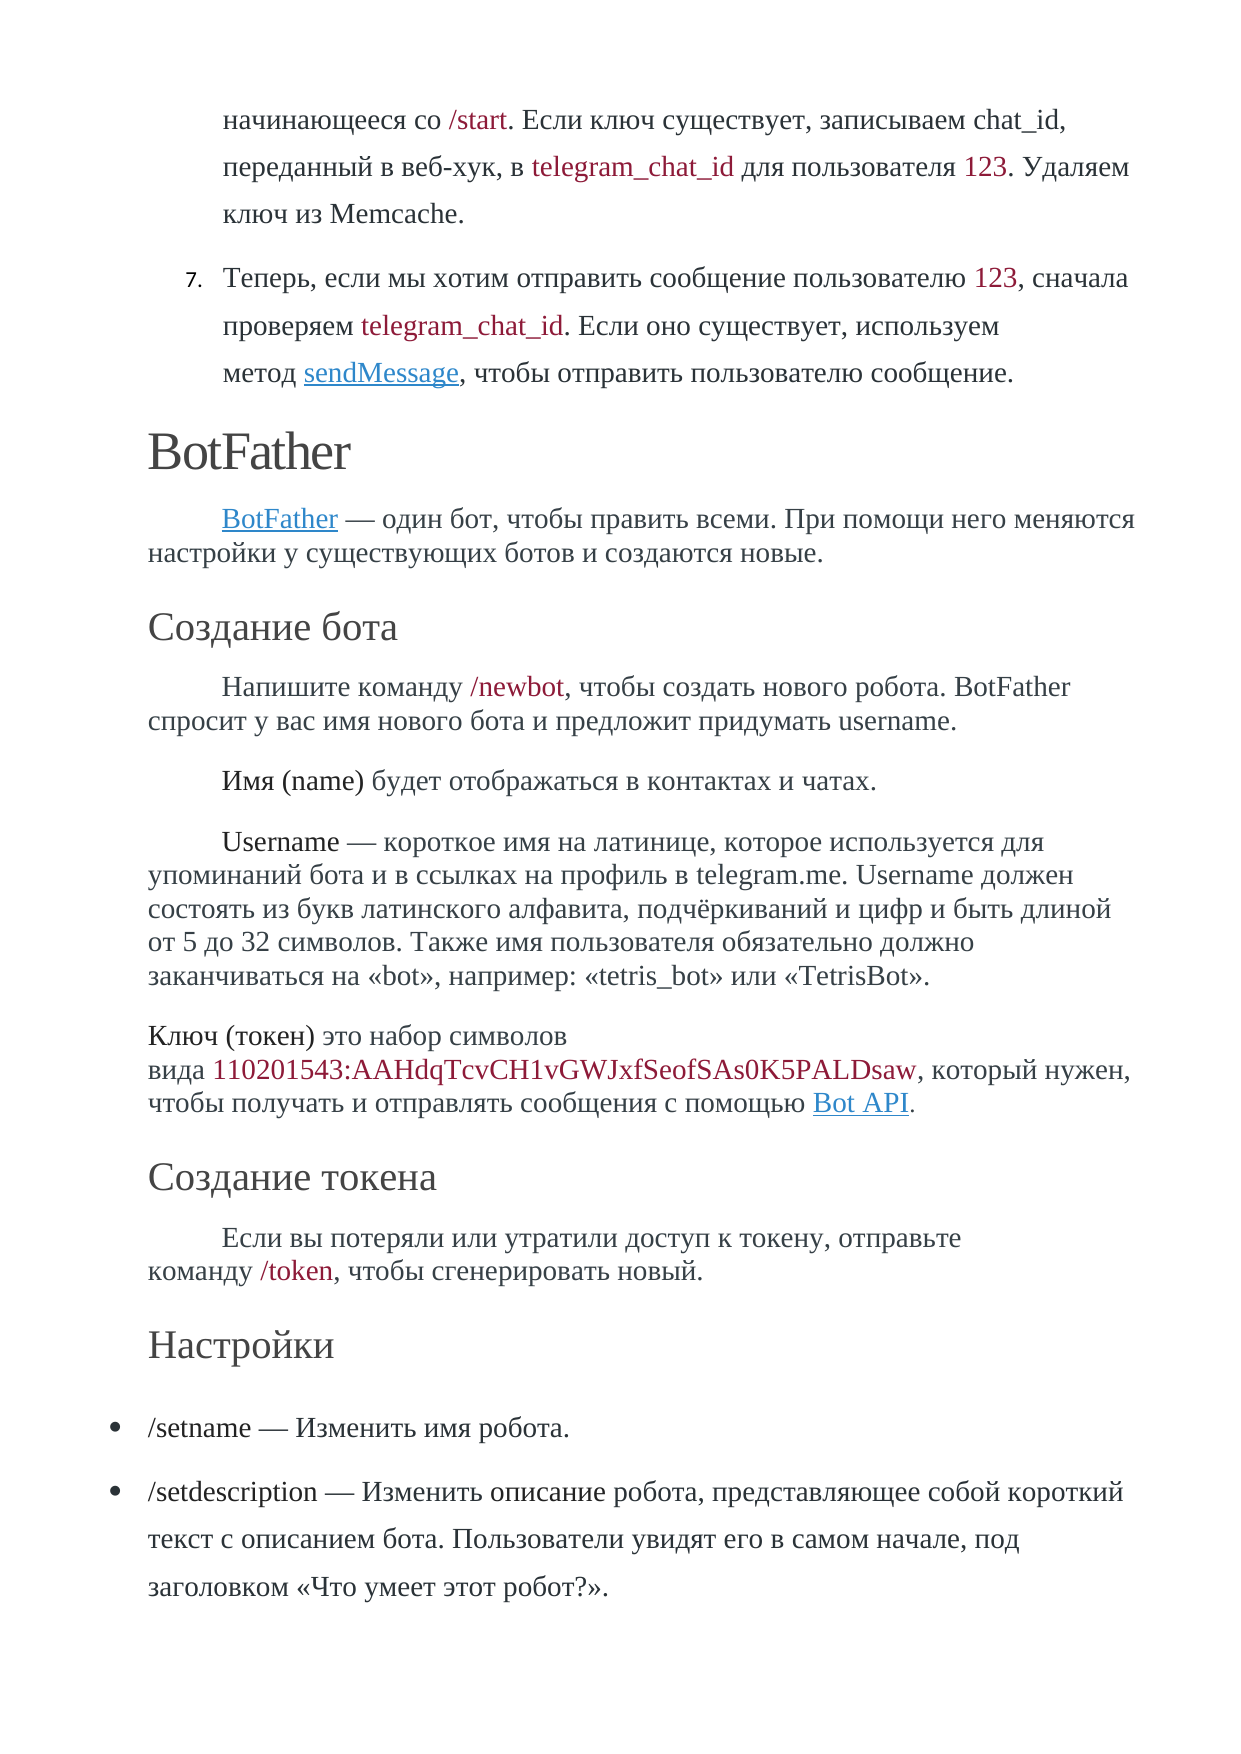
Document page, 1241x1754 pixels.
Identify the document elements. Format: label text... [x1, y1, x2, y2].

list BotFather [148, 419, 1152, 481]
text Username — короткое имя на латинице, которое используется для упоминаний бота и в ссылках на профиль в telegram.me. Username должен состоять из букв латинского алфавита, подчёркиваний и цифр и быть длиной от 5 до 32 символов. Также имя пользователя обязательно должно заканчиваться на «bot», например: «tetris_bot» или «TetrisBot». [148, 824, 1152, 991]
list Настройки [148, 1321, 1152, 1367]
list Создание бота [148, 602, 1152, 649]
list /setdescription — Изменить описание робота, представляющее собой короткий текст с описанием бота. Пользователи увидят его в самом начале, под заголовком «Что умеет этот робот?». [110, 1461, 1152, 1602]
text Имя (name) будет отображаться в контактах и чатах. [148, 763, 1152, 797]
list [185, 88, 1152, 230]
list /setname — Изменить имя робота. [110, 1397, 1152, 1444]
text BotFather — один бот, чтобы править всеми. При помощи него меняются настройки у существующих ботов и создаются новые. [148, 501, 1152, 568]
text Если вы потеряли или утратили доступ к токену, отправьте команду /token, чтобы сгенерировать новый. [148, 1220, 1152, 1287]
text Ключ (токен) это набор символов вида 110201543:AAHdqTcvCH1vGWJxfSeofSAs0K5PALDsaw, который нужен, чтобы получать и отправлять сообщения с помощью Bot API. [148, 1018, 1152, 1119]
list Создание токена [148, 1153, 1152, 1199]
list Теперь, если мы хотим отправить сообщение пользователю 123, сначала проверяем telegram_chat_id. Если оно существует, используем метод sendMessage, чтобы отправить пользователю сообщение. [185, 247, 1152, 388]
text Напишите команду /newbot, чтобы создать нового робота. BotFather спросит у вас имя нового бота и предложит придумать username. [148, 669, 1152, 736]
